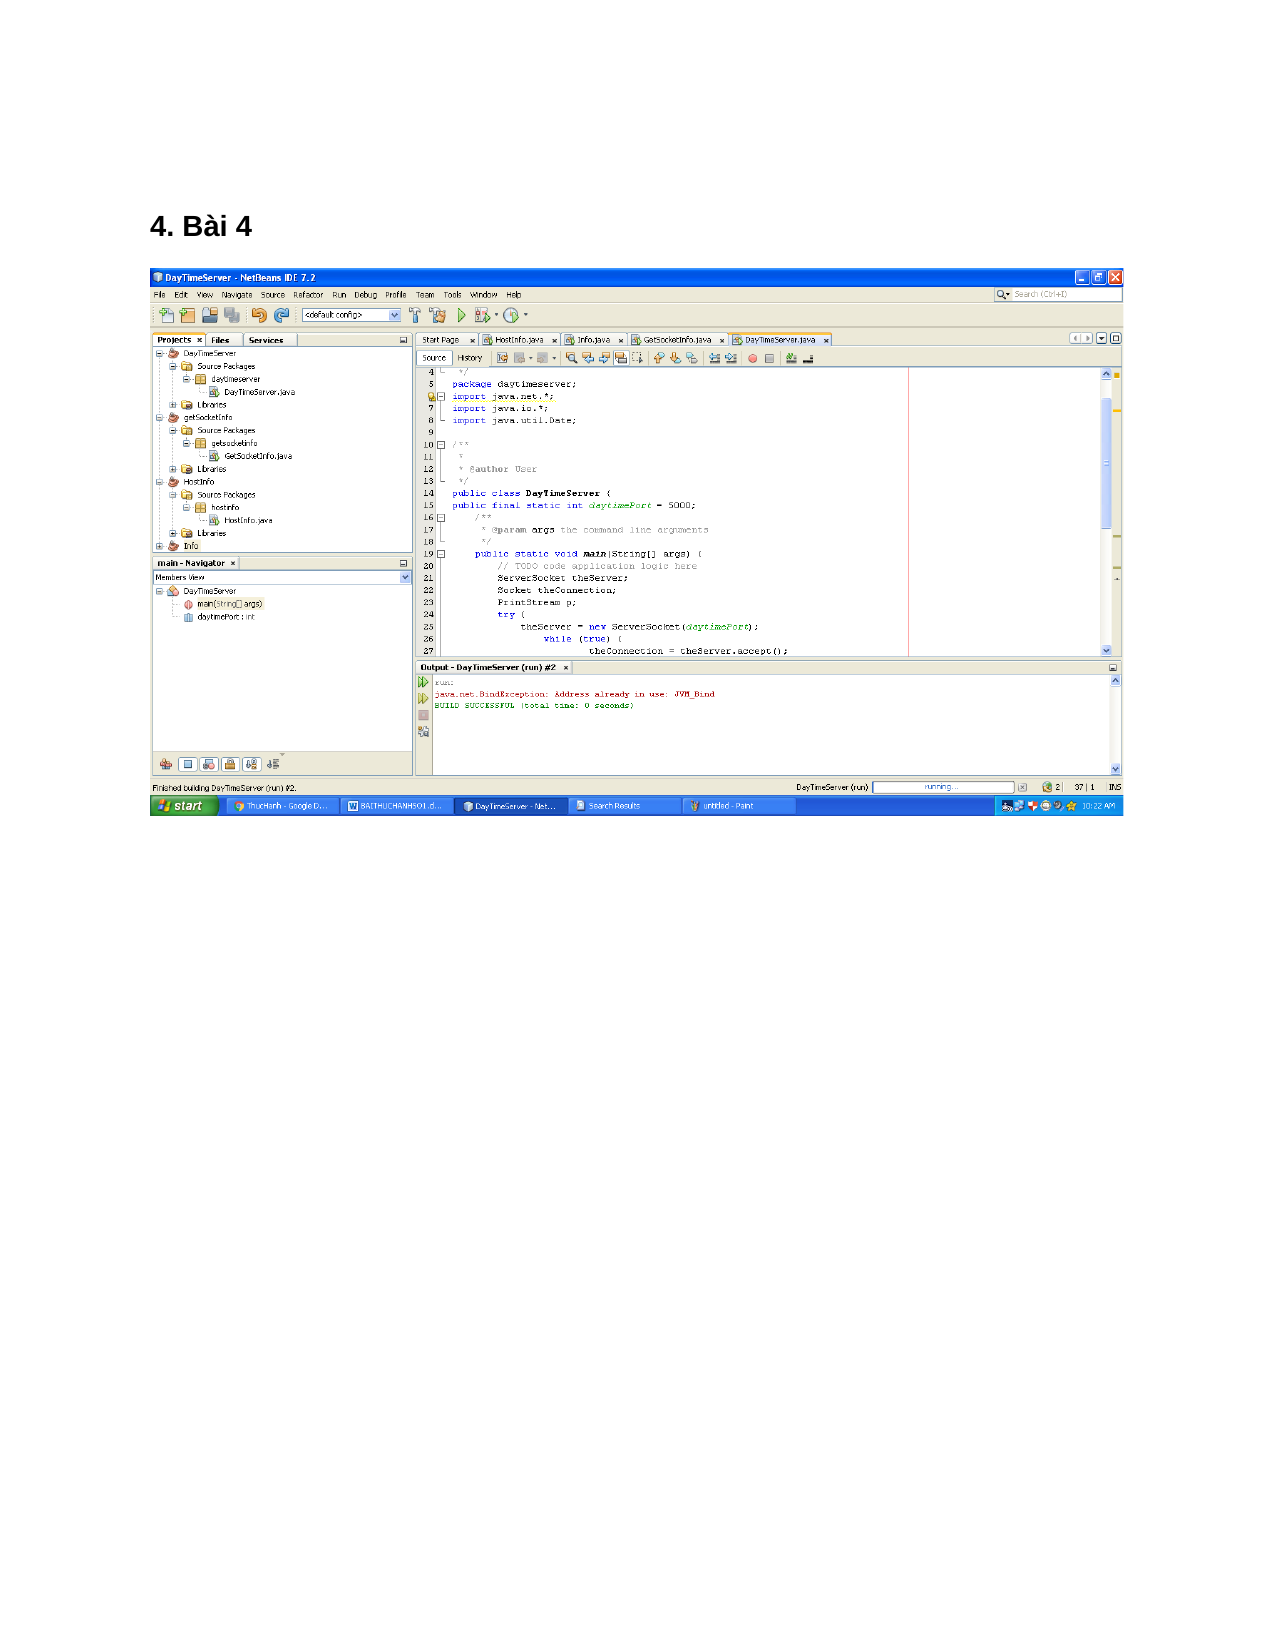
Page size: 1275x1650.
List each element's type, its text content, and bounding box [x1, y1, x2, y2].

text 4. Bài 4 [150, 209, 1125, 243]
picture [150, 268, 1124, 816]
